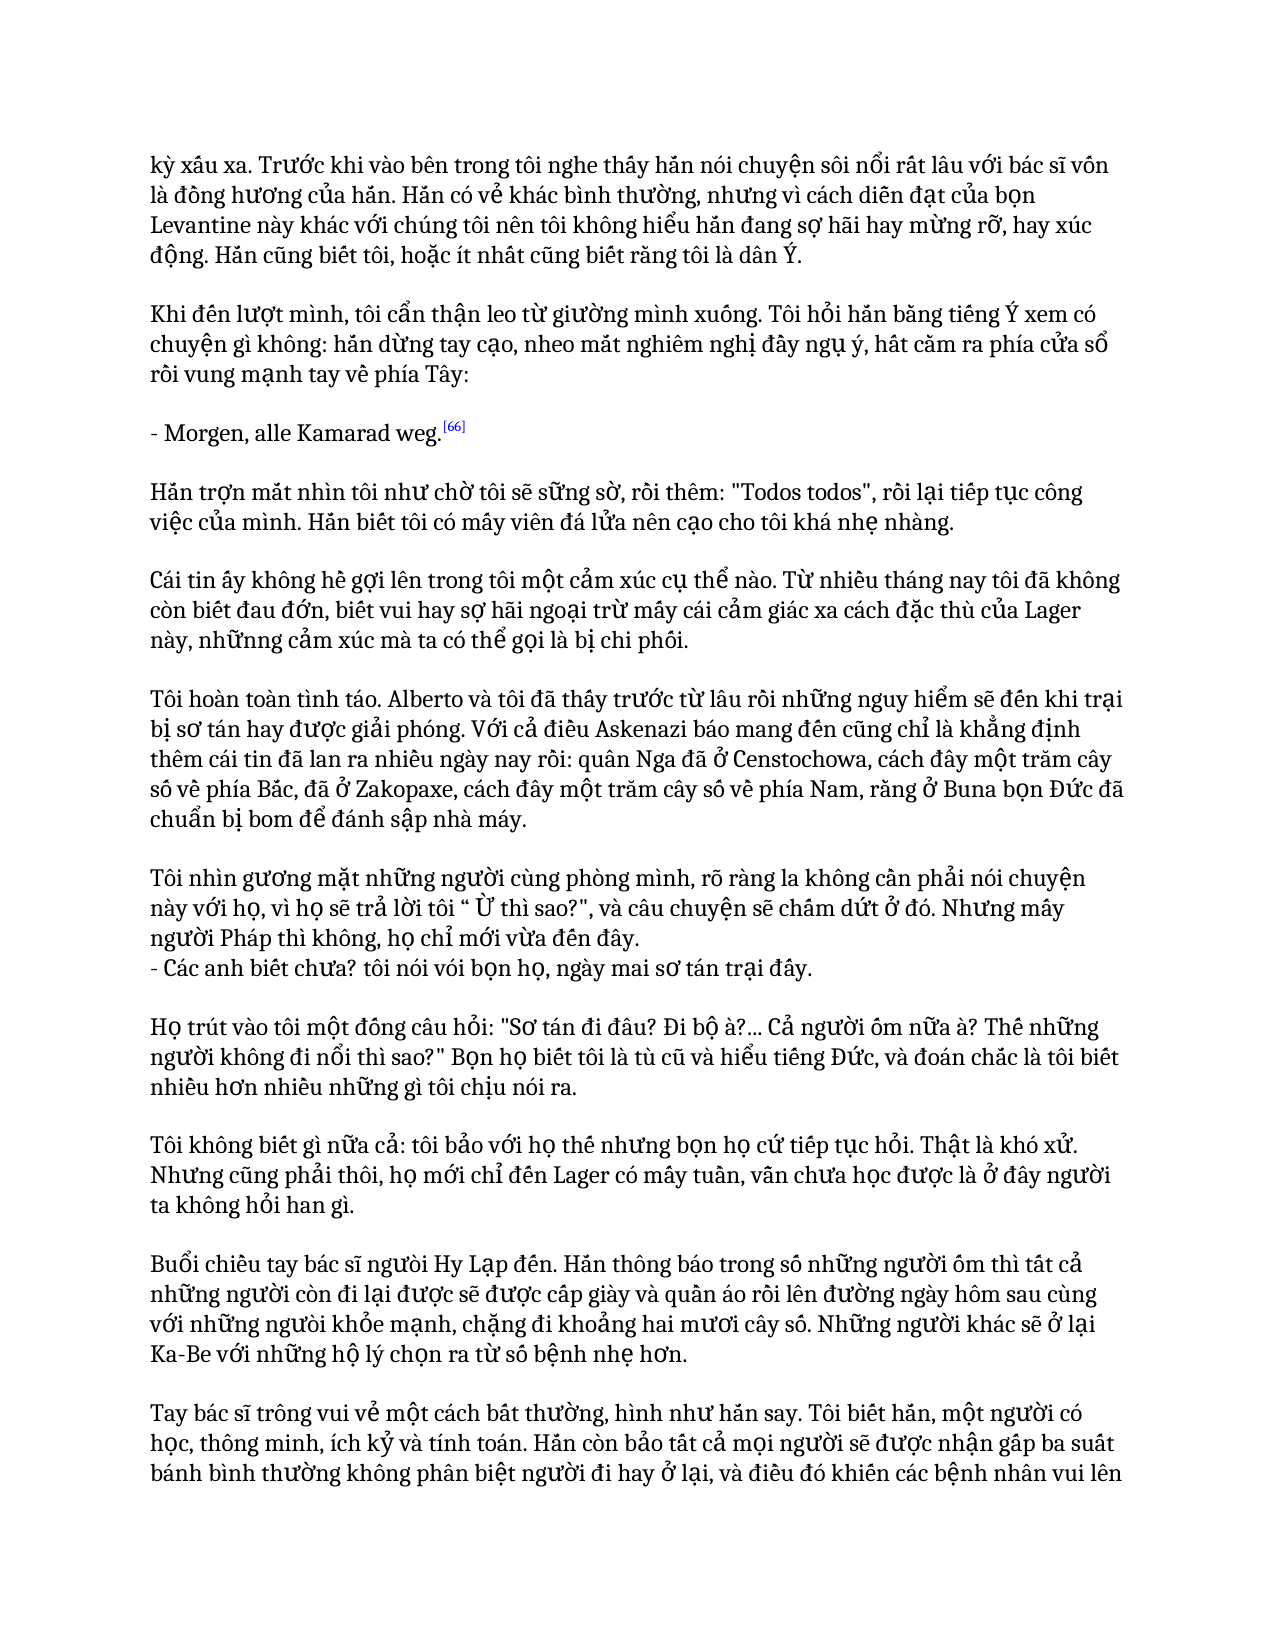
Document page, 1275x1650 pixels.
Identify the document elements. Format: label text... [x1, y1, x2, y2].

text Khi đến lượt mình, tôi cẩn thận leo từ giường mình xuống. Tôi hỏi hắn bằng tiếng Ý xem có chuyện gì không: hắn dừng tay cạo, nheo mắt nghiêm nghị đầy ngụ ý, hất cằm ra phía cửa sổ rồi vung mạnh tay về phía Tây: [150, 270, 1125, 389]
text Hắn trợn mắt nhìn tôi như chờ tôi sẽ sững sờ, rồi thêm: "Todos todos", rồi lại tiếp tục công việc của mình. Hắn biết tôi có mấy viên đá lửa nên cạo cho tôi khá nhẹ nhàng. [150, 447, 1125, 536]
text - Các anh biết chưa? tôi nói vói bọn họ, ngày mai sơ tán trại đấy. [150, 952, 1125, 982]
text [150, 150, 1125, 270]
text Tôi hoàn toàn tình táo. Alberto và tôi đã thấy trước từ lâu rồi những nguy hiểm sẽ đến khi trại bị sơ tán hay được giải phóng. Với cả điều Askenazi báo mang đến cũng chỉ là khẳng định thêm cái tin đã lan ra nhiều ngày nay rồi: quân Nga đã ở Censtochowa, cách đây một trăm cây số về phía Bắc, đã ở Zakopaxe, cách đây một trăm cây số về phía Nam, rằng ở Buna bọn Đức đã chuẩn bị bom để đánh sập nhà máy. [150, 655, 1125, 834]
text Tôi không biết gì nữa cả: tôi bảo với họ thế nhưng bọn họ cứ tiếp tục hỏi. Thật là khó xử. Nhưng cũng phải thôi, họ mới chỉ đến Lager có mấy tuần, vẫn chưa học được là ở đây người ta không hỏi han gì. [150, 1101, 1125, 1220]
text Buổi chiều tay bác sĩ ngưòi Hy Lạp đến. Hắn thông báo trong số những người ốm thì tất cả những người còn đi lại được sẽ được cấp giày và quần áo rồi lên đường ngày hôm sau cùng với những ngưòi khỏe mạnh, chặng đi khoảng hai mươi cây số. Những người khác sẽ ở lại Ka-Be với những hộ lý chọn ra từ số bệnh nhẹ hơn. [150, 1220, 1125, 1369]
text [150, 1369, 1125, 1487]
text Họ trút vào tôi một đống câu hỏi: "Sơ tán đi đâu? Đi bộ à?... Cả người ốm nữa à? Thế những người không đi nổi thì sao?" Bọn họ biết tôi là tù cũ và hiểu tiếng Đức, và đoán chắc là tôi biết nhiều hơn nhiều những gì tôi chịu nói ra. [150, 982, 1125, 1101]
text Tôi nhìn gương mặt những người cùng phòng mình, rõ ràng la không cần phải nói chuyện này với họ, vì họ sẽ trả lời tôi “ Ừ thì sao?", và câu chuyện sẽ chấm dứt ở đó. Nhưng mấy người Pháp thì không, họ chỉ mới vừa đến đây. [150, 834, 1125, 952]
text Cái tin ấy không hề gợi lên trong tôi một cảm xúc cụ thể nào. Từ nhiều tháng nay tôi đã không còn biết đau đớn, biết vui hay sợ hãi ngoại trừ mấy cái cảm giác xa cách đặc thù của Lager này, nhữnng cảm xúc mà ta có thể gọi là bị chi phối. [150, 536, 1125, 655]
text - Morgen, alle Kamarad weg.[66] [150, 389, 1125, 447]
